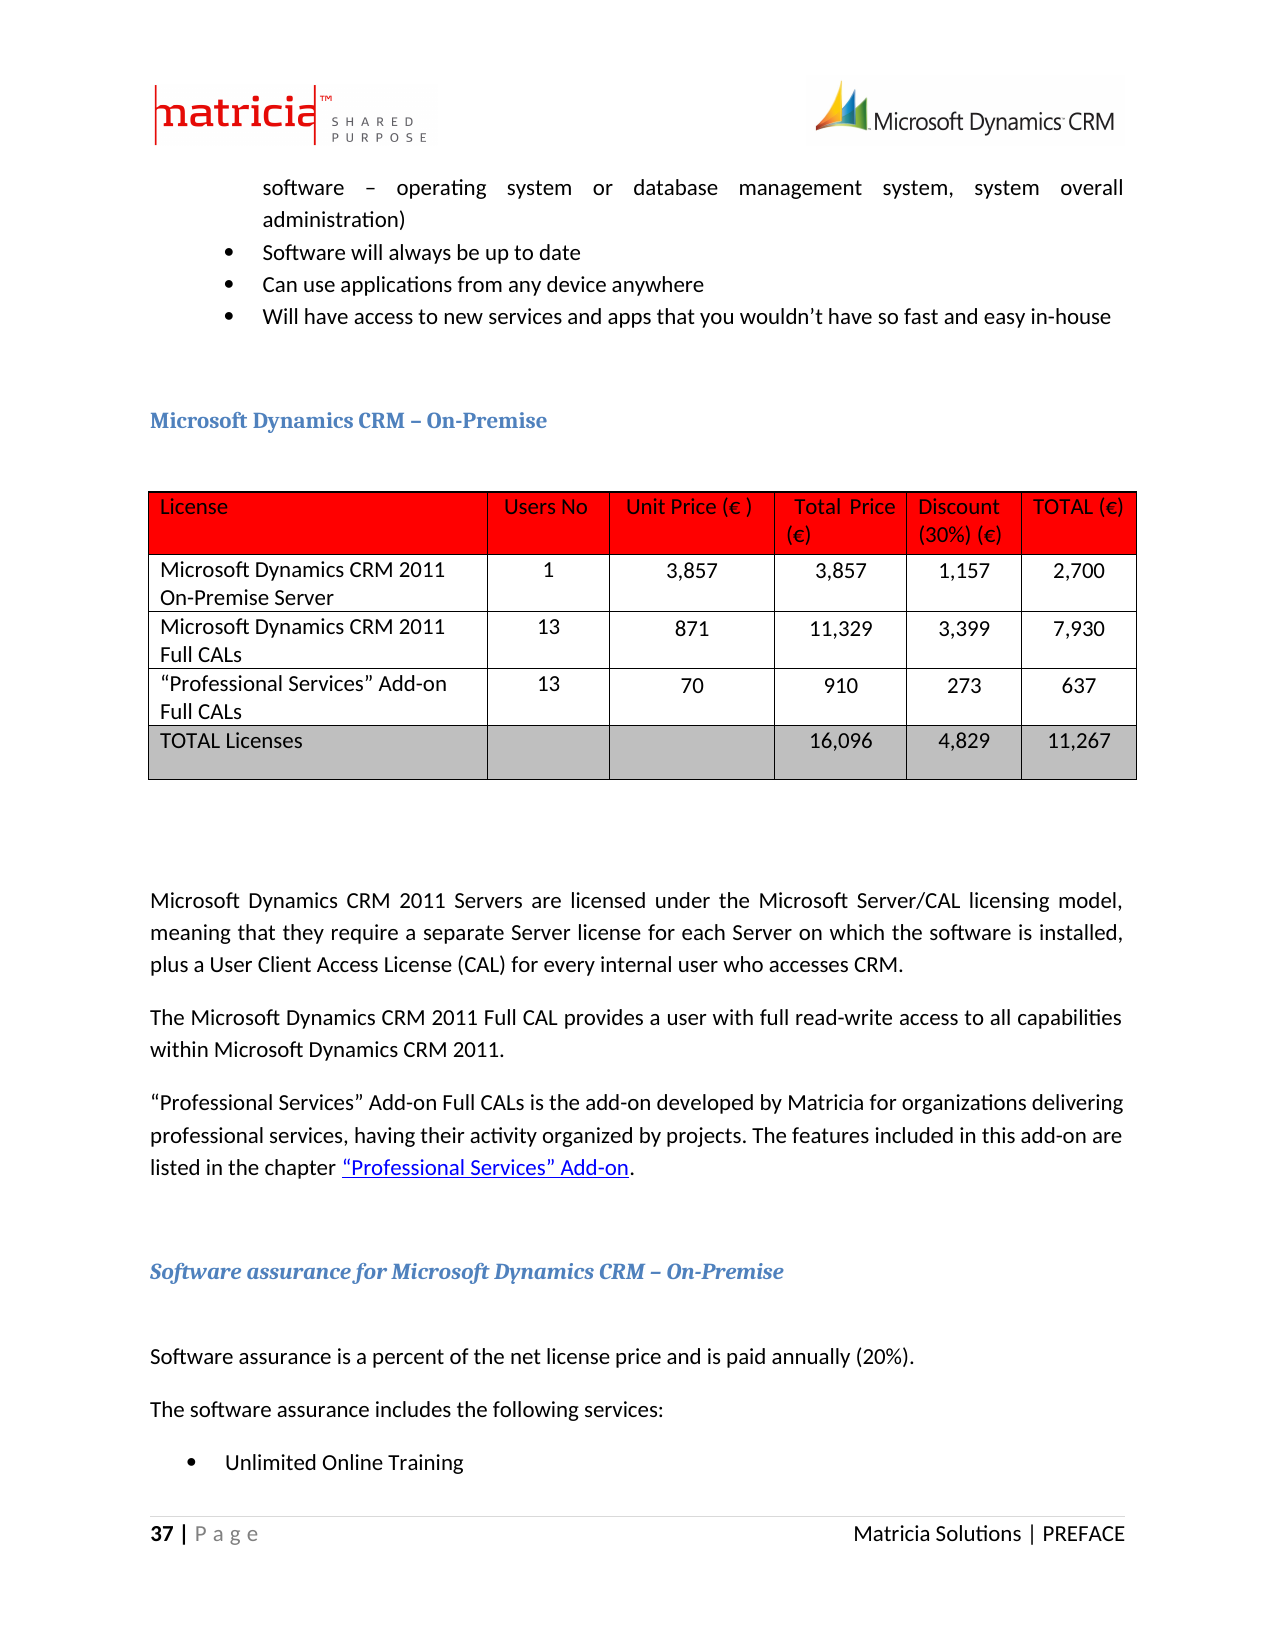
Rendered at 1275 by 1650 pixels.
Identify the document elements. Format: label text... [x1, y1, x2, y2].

table_cell 13 [488, 612, 609, 668]
subtitle Microsoft Dynamics CRM – On-Premise [150, 408, 1125, 434]
table_cell TOTAL Licenses [149, 726, 487, 779]
table_cell Microsoft Dynamics CRM 2011 On-Premise Server [149, 555, 487, 611]
table_cell “Professional Services” Add-on Full CALs [149, 669, 487, 725]
picture [806, 75, 1125, 146]
table_cell 3,857 [775, 555, 906, 611]
text The software assurance includes the following services: [150, 1395, 1125, 1423]
list Unlimited Online Training [187, 1448, 1125, 1476]
table_cell 910 [775, 669, 906, 725]
table_cell 4,829 [907, 726, 1021, 779]
list Can use applications from any device anywhere [225, 270, 1125, 298]
table_cell 7,930 [1022, 612, 1136, 668]
table_cell Microsoft Dynamics CRM 2011 Full CALs [149, 612, 487, 668]
table_cell 70 [610, 669, 774, 725]
table_cell 16,096 [775, 726, 906, 779]
table_cell 871 [610, 612, 774, 668]
text Microsoft Dynamics CRM 2011 Servers are licensed under the Microsoft Server/CAL licensing model, meaning that they require a separate Server license for each Server on which the software is installed, plus a User Client Access License (CAL) for every internal user who accesses CRM. [150, 886, 1125, 978]
list Will have access to new services and apps that you wouldn’t have so fast and easy in-house [225, 302, 1125, 330]
table_cell 1,157 [907, 555, 1021, 611]
text The Microsoft Dynamics CRM 2011 Full CAL provides a user with full read-write access to all capabilities within Microsoft Dynamics CRM 2011. [150, 1003, 1125, 1063]
table_header Total Price (€) [775, 493, 906, 554]
table_cell 2,700 [1022, 555, 1136, 611]
table_cell [610, 726, 774, 779]
table_header Users No [488, 493, 609, 554]
table_cell 273 [907, 669, 1021, 725]
text Software assurance is a percent of the net license price and is paid annually (20%). [150, 1342, 1125, 1370]
table_header License [149, 493, 487, 554]
table_cell 11,267 [1022, 726, 1136, 779]
subtitle Software assurance for Microsoft Dynamics CRM – On-Premise [150, 1259, 1125, 1285]
table_header Discount (30%) (€) [907, 493, 1021, 554]
table_cell 637 [1022, 669, 1136, 725]
table_header Unit Price (€ ) [610, 493, 774, 554]
table_cell 3,857 [610, 555, 774, 611]
picture [150, 84, 438, 146]
list Software will always be up to date [225, 238, 1125, 266]
table_cell 1 [488, 555, 609, 611]
table_cell 11,329 [775, 612, 906, 668]
table_header TOTAL (€) [1022, 493, 1136, 554]
table_cell 3,399 [907, 612, 1021, 668]
table_cell 13 [488, 669, 609, 725]
table_cell [488, 726, 609, 779]
text “Professional Services” Add-on Full CALs is the add-on developed by Matricia for organizations delivering professional services, having their activity organized by projects. The features included in this add-on are listed in the chapter “Professional Services” Add-on. [150, 1088, 1125, 1181]
